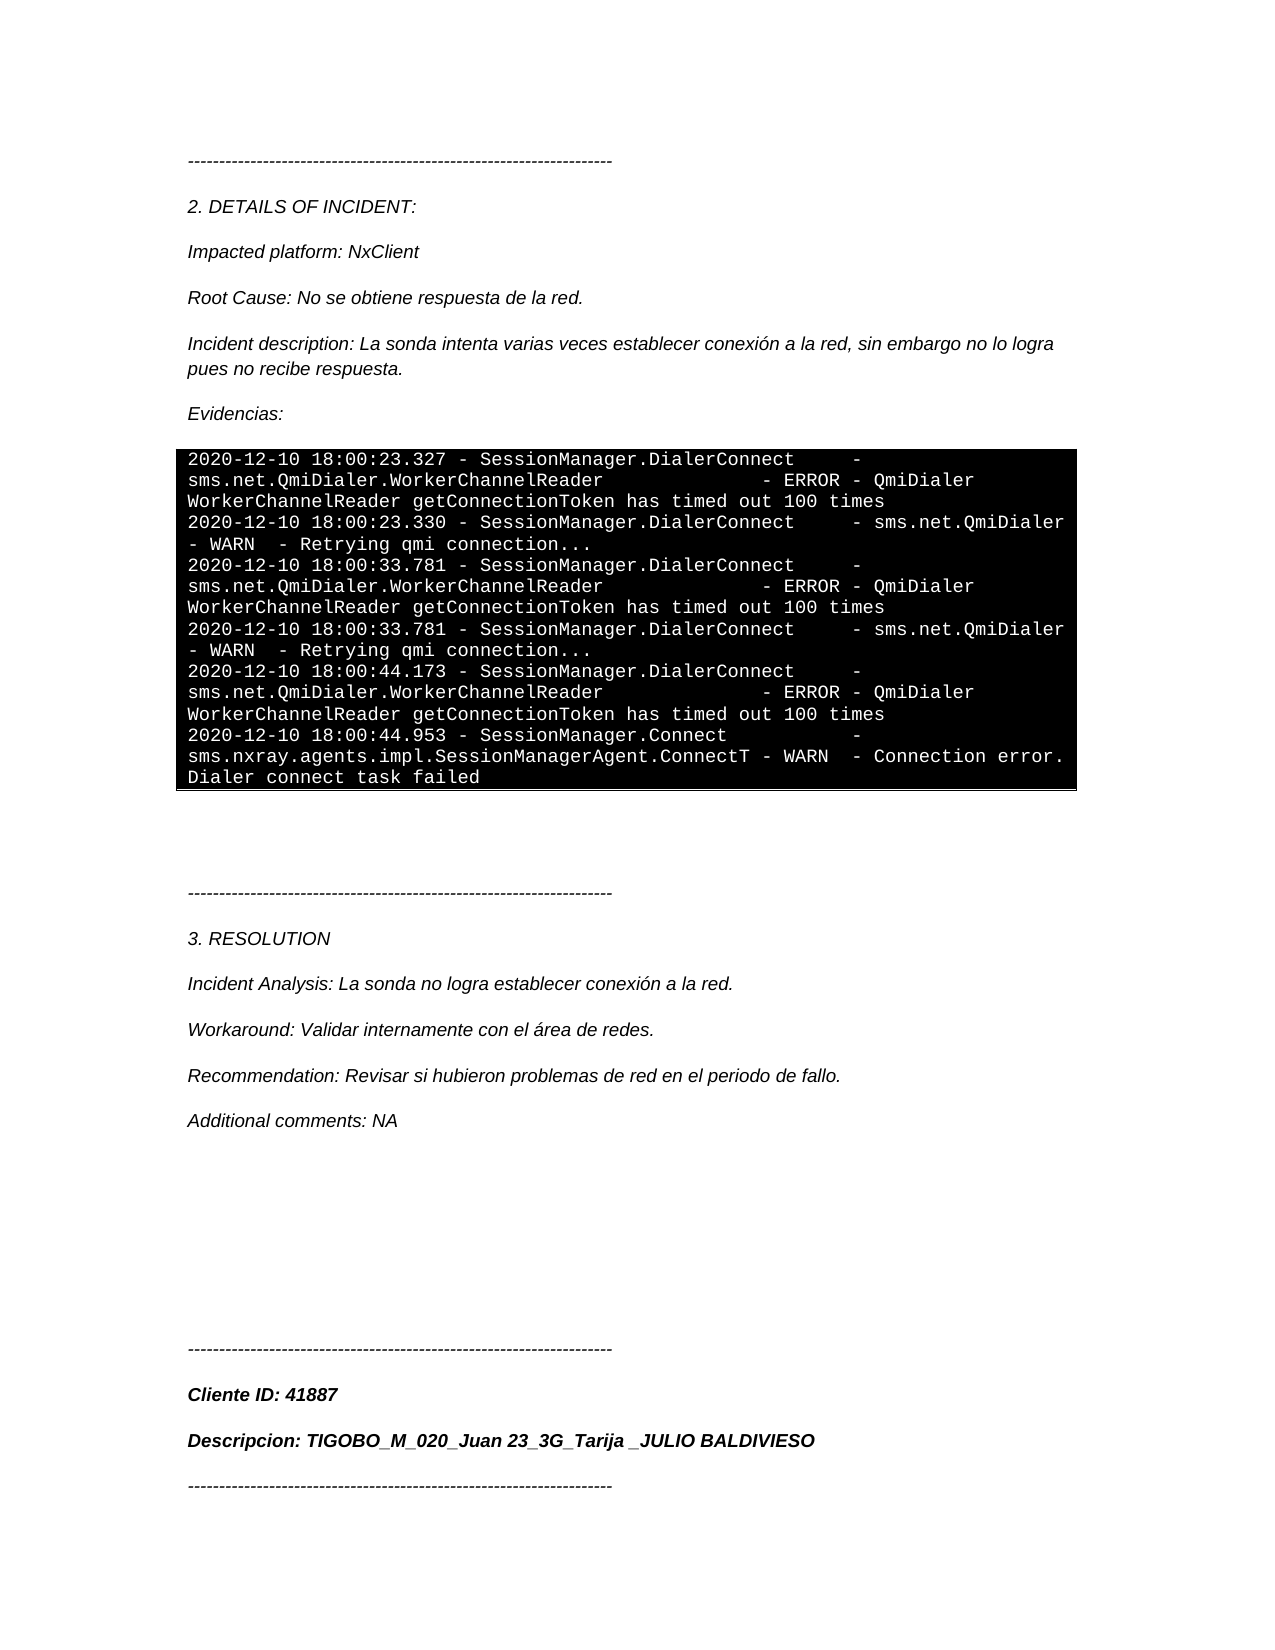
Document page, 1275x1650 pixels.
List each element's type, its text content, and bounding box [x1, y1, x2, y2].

text Workaround: Validar internamente con el área de redes. [187, 1019, 1087, 1040]
text Incident description: La sonda intenta varias veces establecer conexión a la red, sin embargo no lo logra pues no recibe respuesta. [187, 332, 1087, 379]
text -------------------------------------------------------------------- [187, 1338, 1087, 1360]
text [187, 150, 1087, 172]
text -------------------------------------------------------------------- [187, 882, 1087, 903]
text Recommendation: Revisar si hubieron problemas de red en el periodo de fallo. [187, 1064, 1087, 1086]
text 2. DETAILS OF INCIDENT: [187, 196, 1087, 217]
text Descripcion: TIGOBO_M_020_Juan 23_3G_Tarija _JULIO BALDIVIESO [187, 1429, 1087, 1451]
table_header 2020-12-10 18:00:23.327 - SessionManager.DialerConnect - sms.net.QmiDialer.WorkerChannelReader - ERROR - QmiDialer WorkerChannelReader getConnectionToken has timed out 100 times 2020-12-10 18:00:23.330 - SessionManager.DialerConnect - sms.net.QmiDialer - WARN - Retrying qmi connection... 2020-12-10 18:00:33.781 - SessionManager.DialerConnect - sms.net.QmiDialer.WorkerChannelReader - ERROR - QmiDialer WorkerChannelReader getConnectionToken has timed out 100 times 2020-12-10 18:00:33.781 - SessionManager.DialerConnect - sms.net.QmiDialer - WARN - Retrying qmi connection... 2020-12-10 18:00:44.173 - SessionManager.DialerConnect - sms.net.QmiDialer.WorkerChannelReader - ERROR - QmiDialer WorkerChannelReader getConnectionToken has timed out 100 times 2020-12-10 18:00:44.953 - SessionManager.Connect - sms.nxray.agents.impl.SessionManagerAgent.ConnectT - WARN - Connection error. Dialer connect task failed [177, 450, 1076, 789]
text Additional comments: NA [187, 1110, 1087, 1132]
text Cliente ID: 41887 [187, 1384, 1087, 1405]
text Root Cause: No se obtiene respuesta de la red. [187, 287, 1087, 308]
text Impacted platform: NxClient [187, 241, 1087, 263]
text Evidencias: [187, 403, 1087, 424]
text -------------------------------------------------------------------- [187, 1475, 1087, 1497]
text 3. RESOLUTION [187, 927, 1087, 949]
text Incident Analysis: La sonda no logra establecer conexión a la red. [187, 973, 1087, 995]
